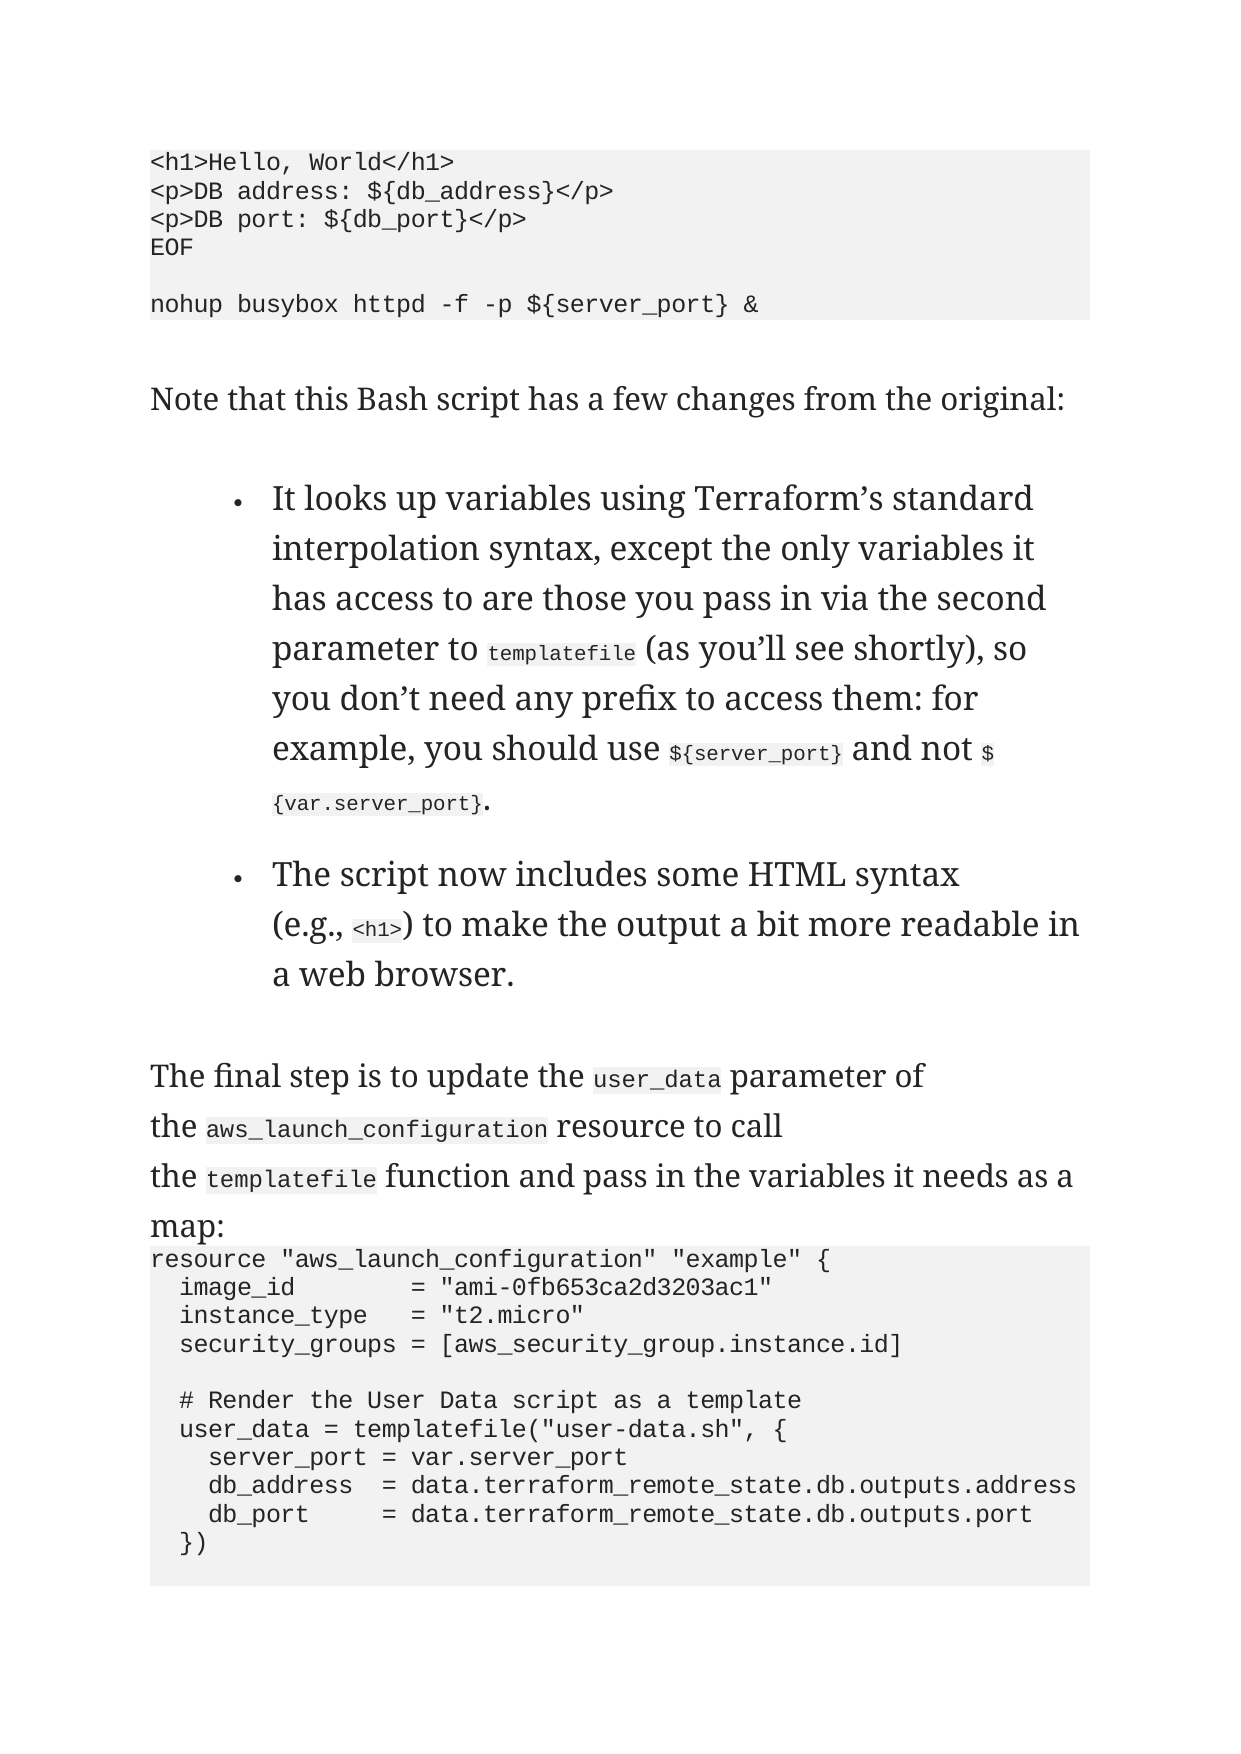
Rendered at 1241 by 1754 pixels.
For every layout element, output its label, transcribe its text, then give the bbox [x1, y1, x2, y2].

list It looks up variables using Terraform’s standard interpolation syntax, except the only variables it has access to are those you pass in via the second parameter to templatefile (as you’ll see shortly), so you don’t need any prefix to access them: for example, you should use ${server_port} and not ${var.server_port}. [234, 470, 1090, 820]
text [150, 1246, 1090, 1586]
text Note that this Bash script has a few changes from the original: [150, 370, 1090, 420]
list The script now includes some HTML syntax (e.g., <h1>) to make the output a bit more readable in a web browser. [234, 846, 1090, 996]
text The final step is to update the user_data parameter of the aws_launch_configuration resource to call the templatefile function and pass in the variables it needs as a map: [150, 1046, 1090, 1246]
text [150, 150, 1090, 320]
